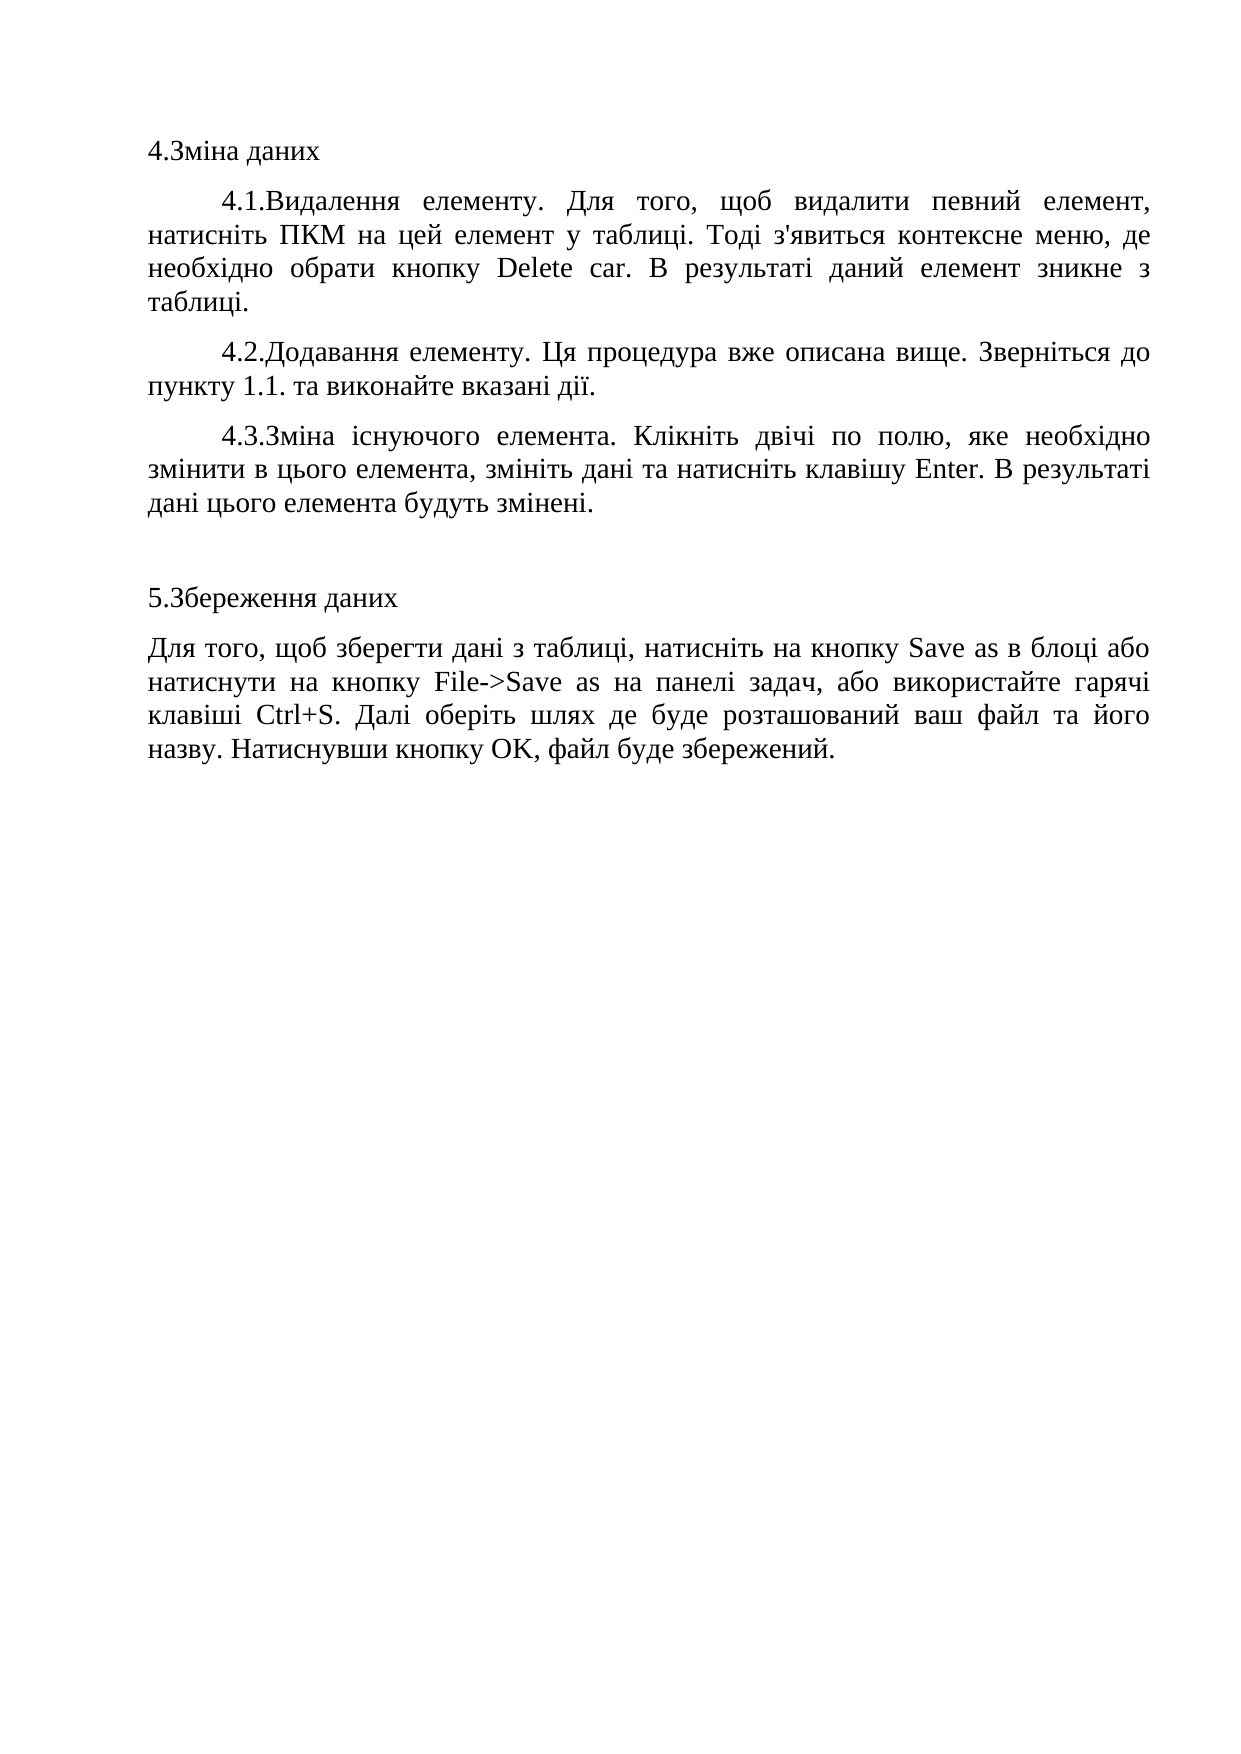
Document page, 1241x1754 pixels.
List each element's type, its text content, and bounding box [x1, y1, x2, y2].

text Для того, щоб зберегти дані з таблиці, натисніть на кнопку Save as в блоці або натиснути на кнопку File->Save as на панелі задач, або використайте гарячі клавіші Ctrl+S. Далі оберіть шлях де буде розташований ваш файл та його назву. Натиснувши кнопку OK, файл буде збережений. [148, 630, 1152, 764]
text 4.2.Додавання елементу. Ця процедура вже описана вище. Зверніться до пункту 1.1. та виконайте вказані дії. [148, 334, 1152, 401]
text 4.3.Зміна існуючого елемента. Клікніть двічі по полю, яке необхідно змінити в цього елемента, змініть дані та натисніть клавішу Enter. В результаті дані цього елемента будуть змінені. [148, 418, 1152, 519]
text 4.Зміна даних [148, 133, 1152, 167]
text 5.Збереження даних [148, 580, 1152, 613]
text 4.1.Видалення елементу. Для того, щоб видалити певний елемент, натисніть ПКМ на цей елемент у таблиці. Тоді з'явиться контексне меню, де необхідно обрати кнопку Delete car. В результаті даний елемент зникне з таблиці. [148, 183, 1152, 318]
